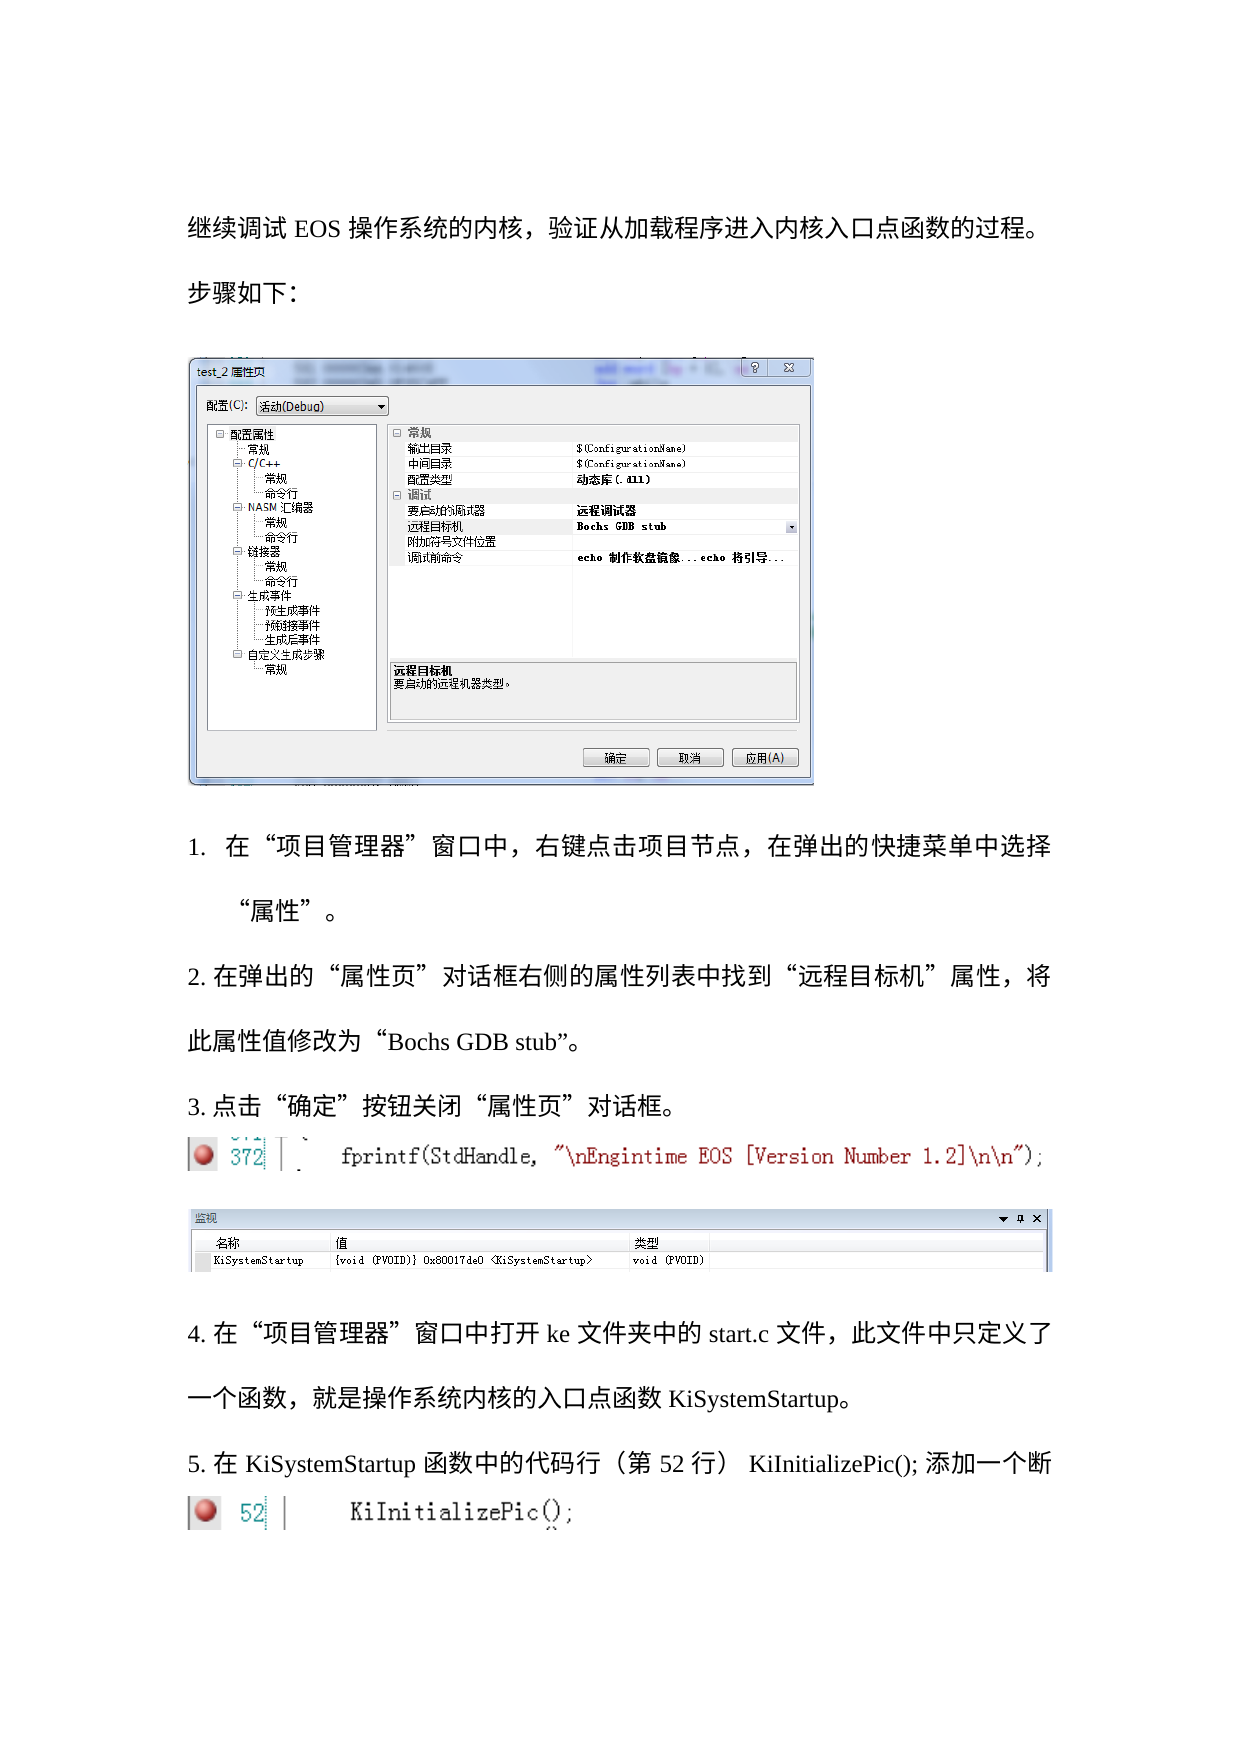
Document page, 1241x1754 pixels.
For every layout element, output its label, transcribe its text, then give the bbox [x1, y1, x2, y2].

picture [187, 1496, 594, 1530]
picture [187, 1137, 1052, 1171]
text 5. 在 KiSystemStartup 函数中的代码行（第 52 行） KiInitializePic(); 添加一个断点。 [187, 1429, 1053, 1494]
picture [187, 357, 814, 786]
text 2. 在弹出的“属性页”对话框右侧的属性列表中找到“远程目标机”属性，将此属性值修改为“Bochs GDB stub”。 [187, 942, 1053, 1072]
text 继续调试 EOS 操作系统的内核，验证从加载程序进入内核入口点函数的过程。步骤如下： [187, 194, 1053, 324]
text 3. 点击“确定”按钮关闭“属性页”对话框。 [187, 1072, 1053, 1137]
picture [188, 1209, 1053, 1272]
